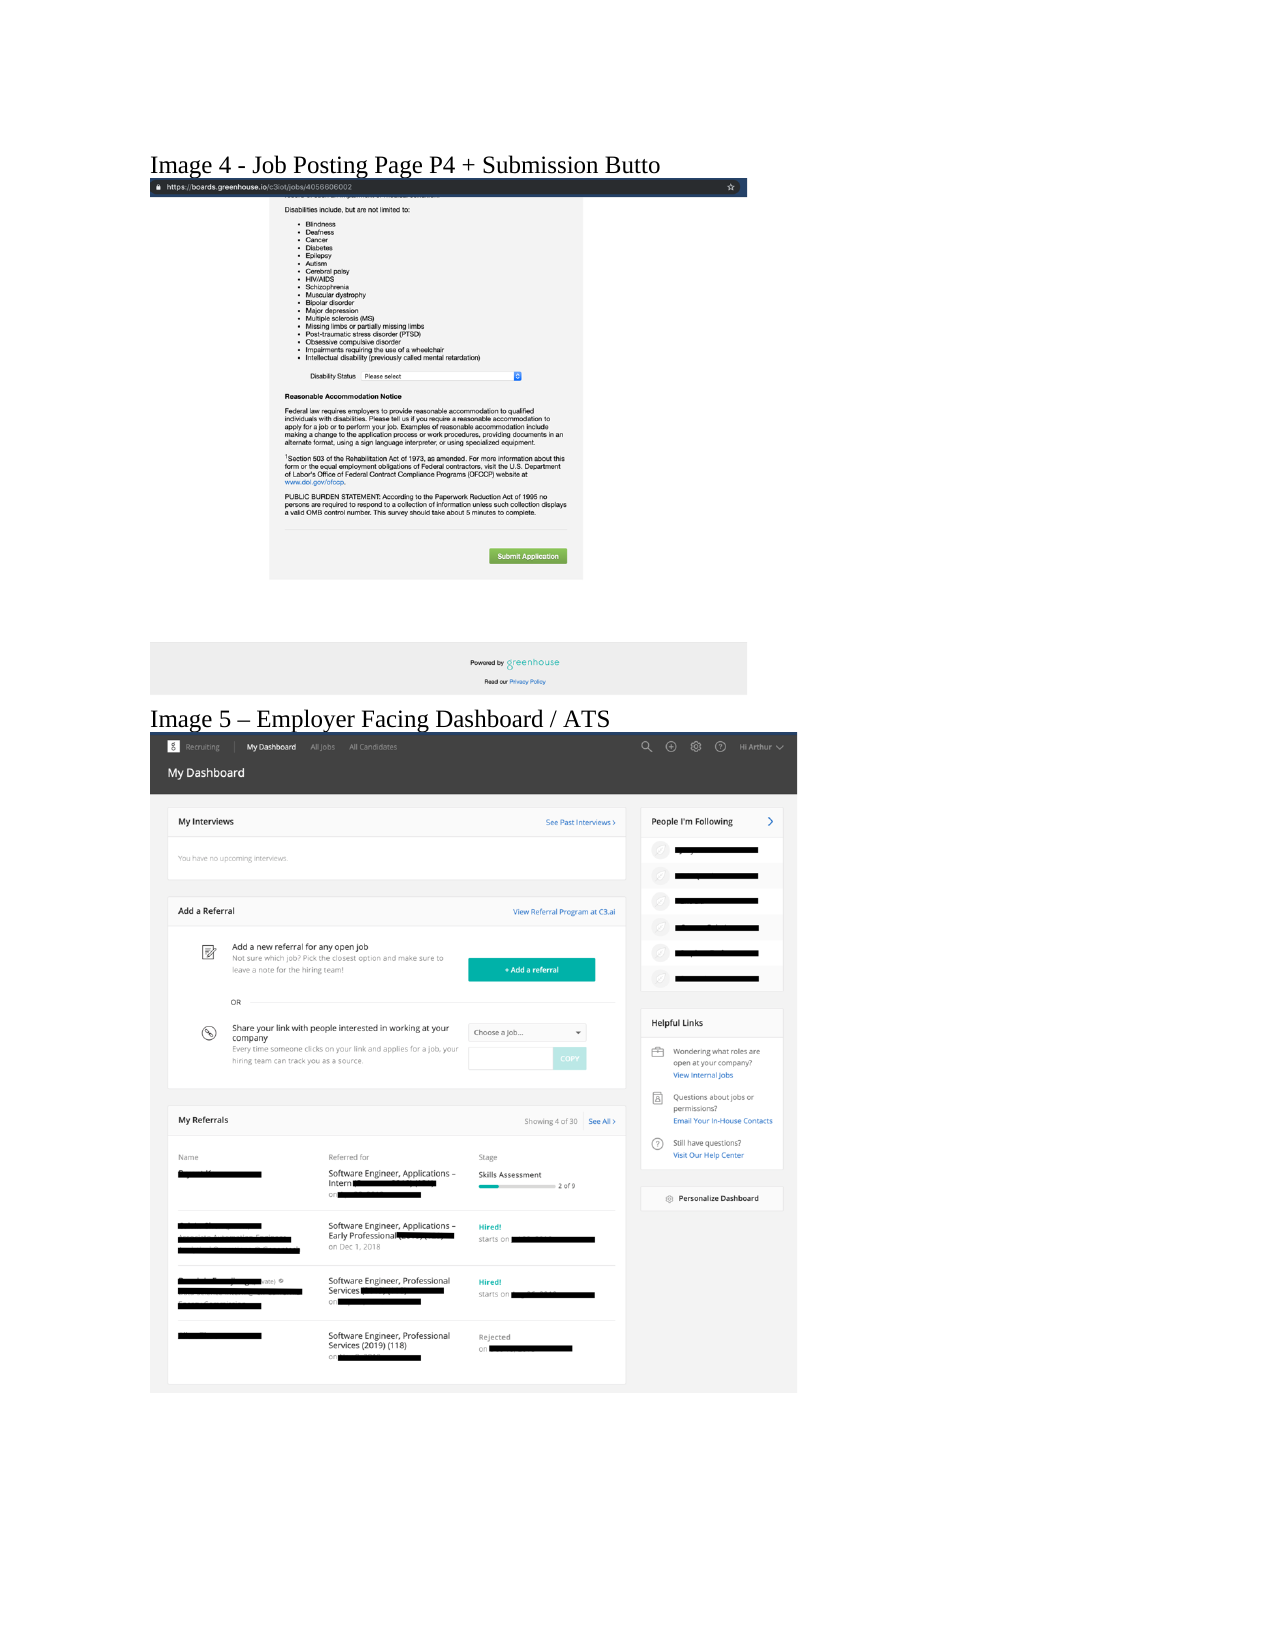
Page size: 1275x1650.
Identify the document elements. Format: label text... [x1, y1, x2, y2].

picture [150, 178, 748, 704]
picture [150, 732, 798, 1393]
text Image 5 – Employer Facing Dashboard / ATS [150, 704, 1125, 732]
